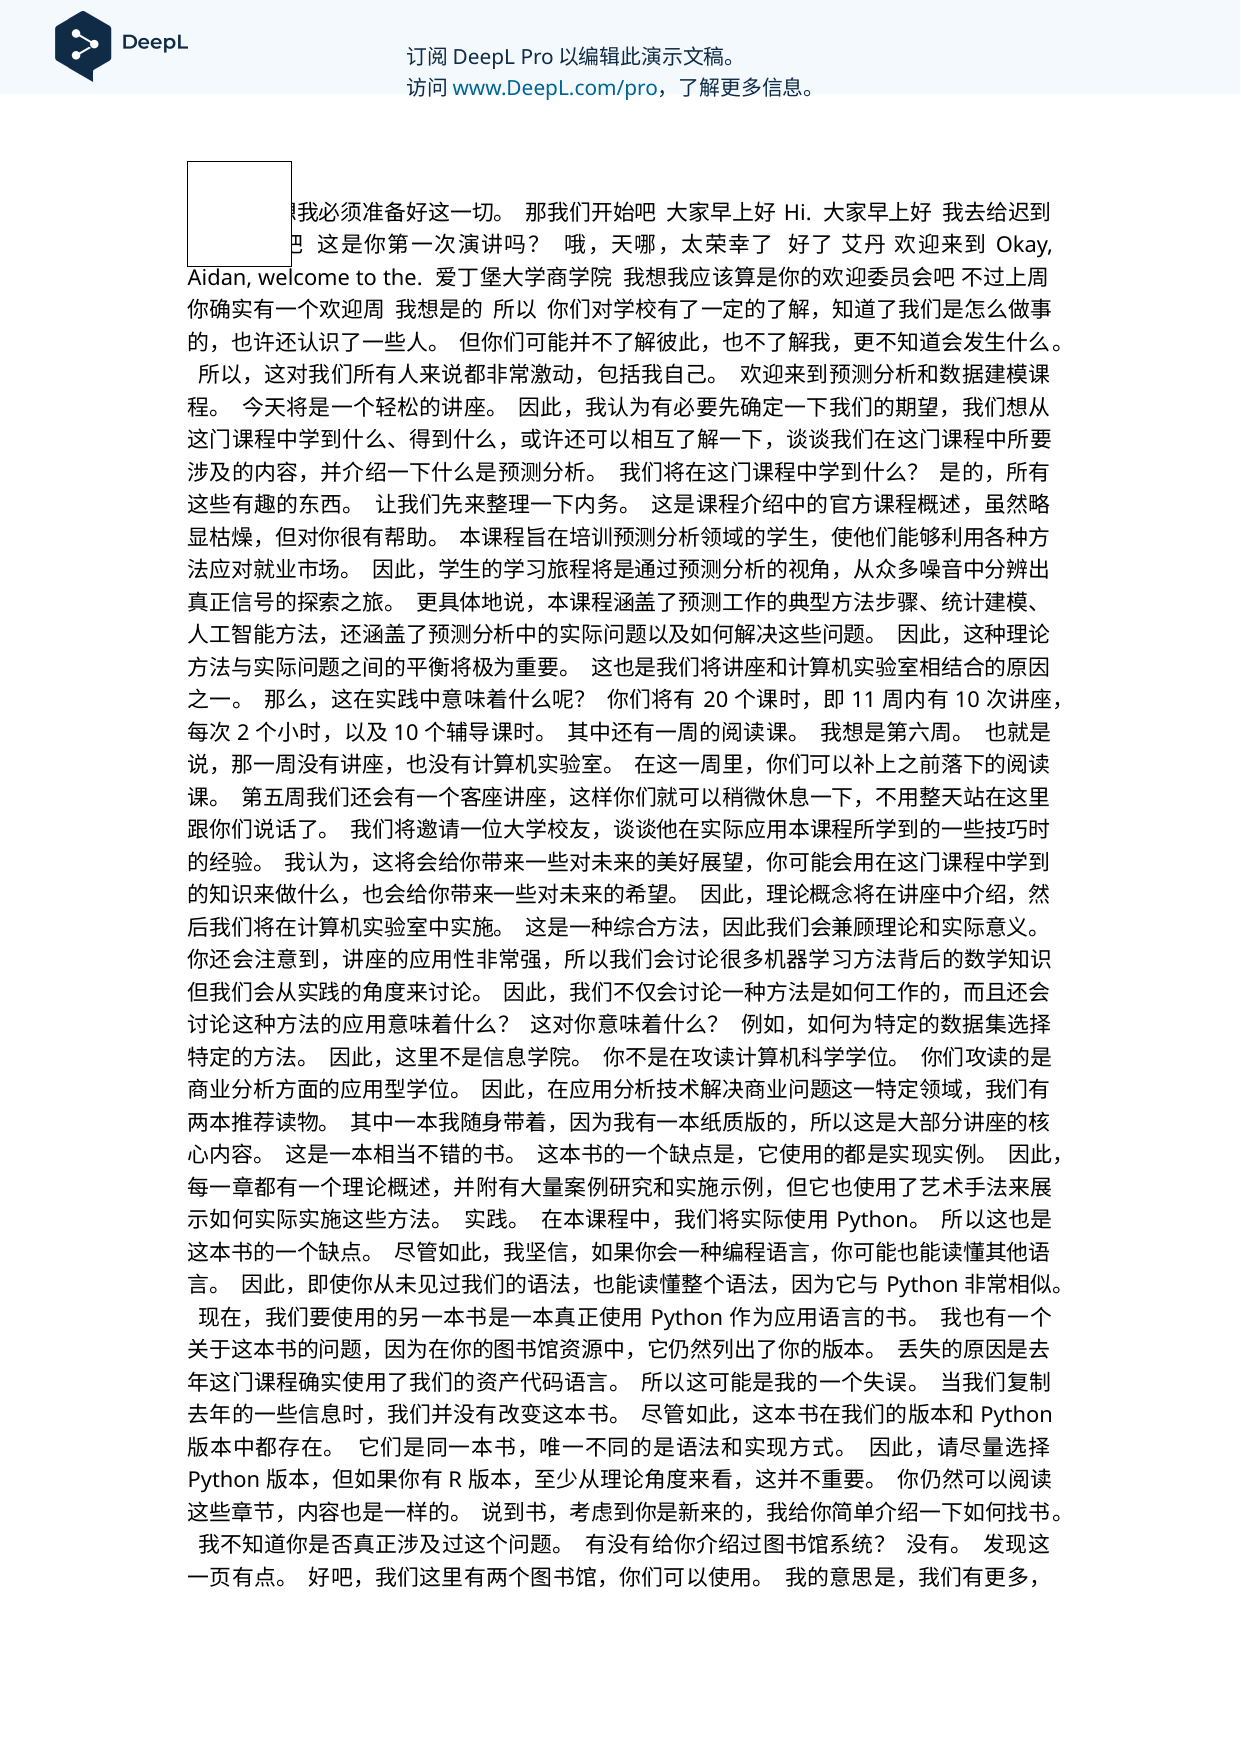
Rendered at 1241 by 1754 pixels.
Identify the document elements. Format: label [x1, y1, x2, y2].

text [187, 194, 1053, 1592]
